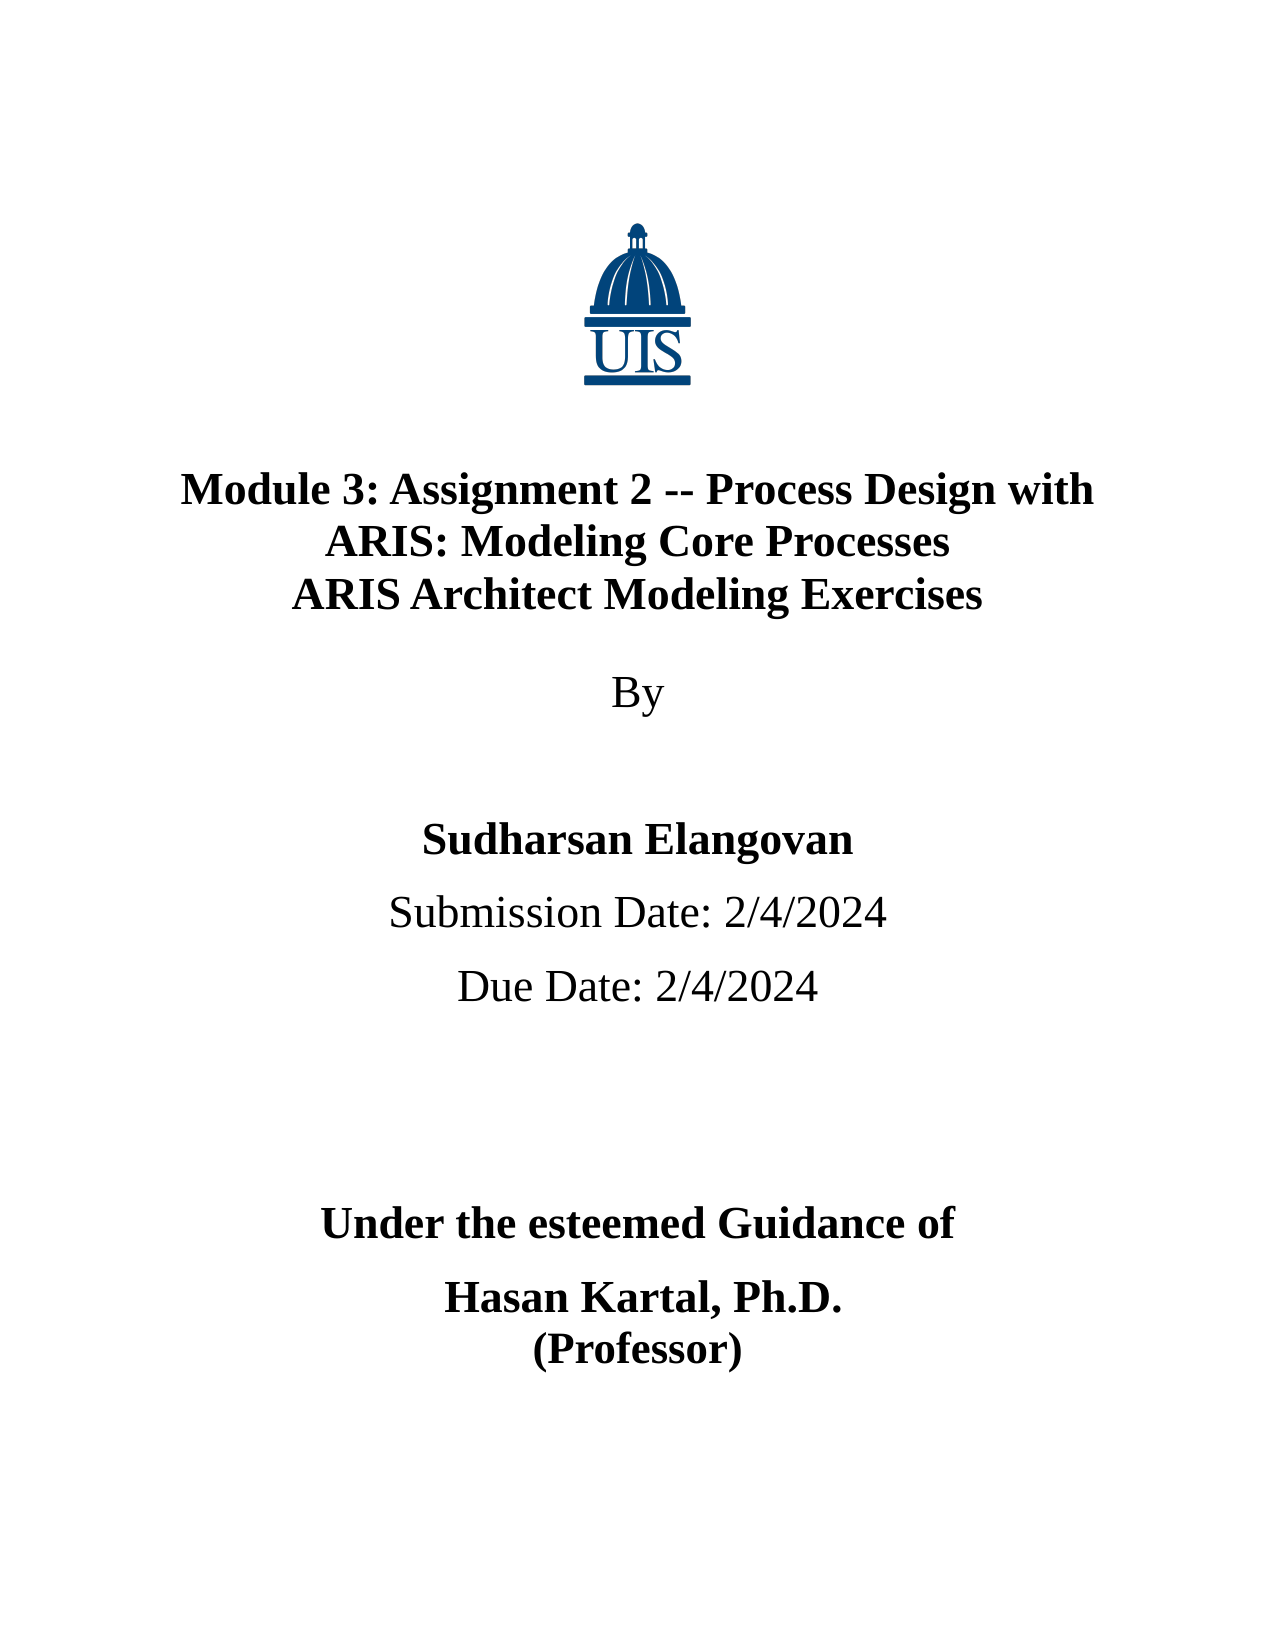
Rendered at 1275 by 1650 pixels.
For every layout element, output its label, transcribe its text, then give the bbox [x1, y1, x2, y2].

text Sudharsan Elangovan [150, 812, 1125, 864]
text ARIS: Modeling Core Processes [150, 514, 1125, 567]
text Submission Date: 2/4/2024 [150, 885, 1125, 938]
text Under the esteemed Guidance of [150, 1196, 1125, 1249]
text ARIS Architect Modeling Exercises [150, 567, 1125, 619]
picture [563, 202, 712, 409]
text Hasan Kartal, Ph.D. [150, 1269, 1125, 1322]
text Due Date: 2/4/2024 [150, 959, 1125, 1011]
text (Professor) [150, 1322, 1125, 1374]
text Module 3: Assignment 2 -- Process Design with [150, 461, 1125, 514]
text By [150, 664, 1125, 717]
